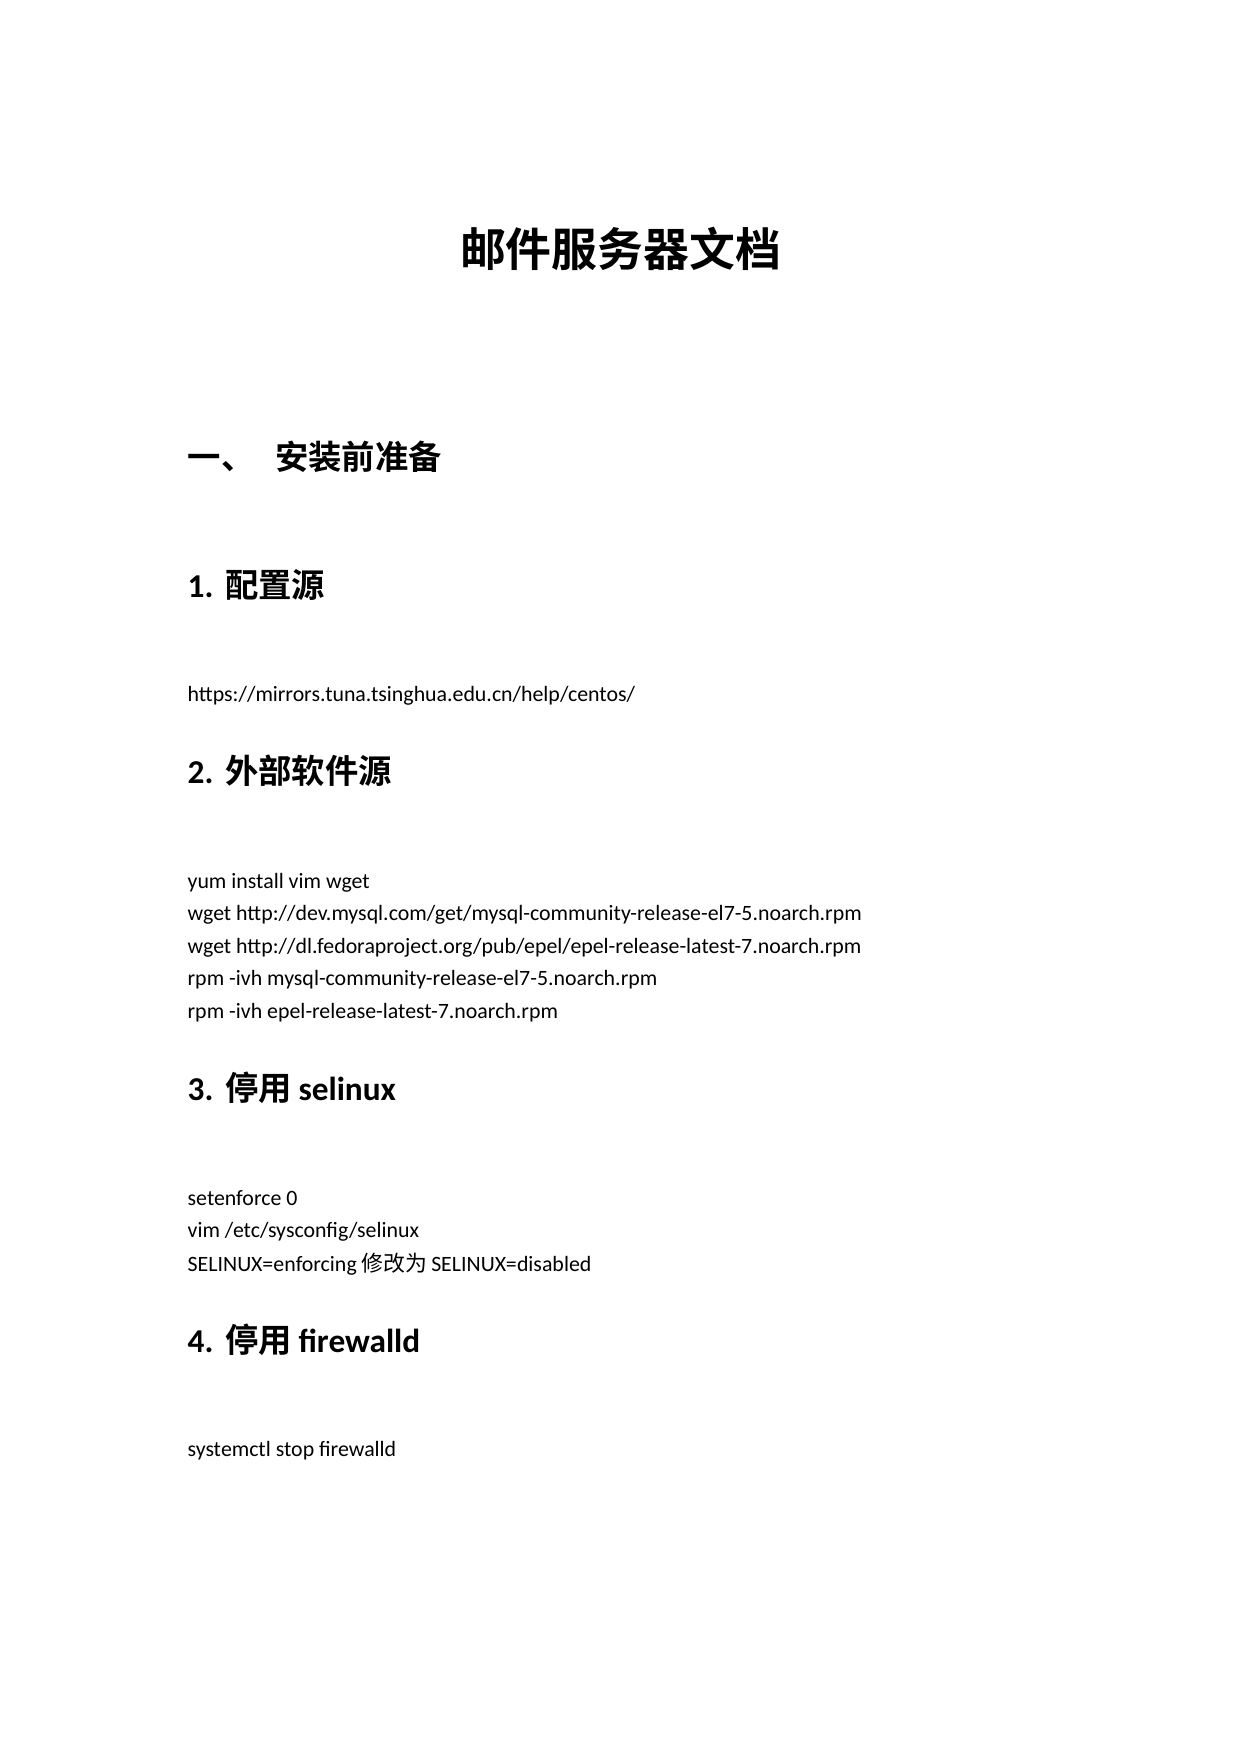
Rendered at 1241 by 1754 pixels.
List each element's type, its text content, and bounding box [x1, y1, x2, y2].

text SELINUX=enforcing修改为SELINUX=disabled [187, 1246, 1053, 1278]
subtitle 安装前准备 [187, 423, 1053, 488]
text vim /etc/sysconfig/selinux [187, 1213, 1053, 1246]
text rpm -ivh epel-release-latest-7.noarch.rpm [187, 994, 1053, 1026]
subtitle 外部软件源 [187, 737, 1053, 802]
text wget http://dl.fedoraproject.org/pub/epel/epel-release-latest-7.noarch.rpm [187, 929, 1053, 961]
text rpm -ivh mysql-community-release-el7-5.noarch.rpm [187, 961, 1053, 994]
text yum install vim wget [187, 864, 1053, 896]
subtitle 配置源 [187, 550, 1053, 615]
text systemctl stop firewalld [187, 1432, 1053, 1465]
text setenforce 0 [187, 1181, 1053, 1213]
subtitle 停用firewalld [187, 1305, 1053, 1370]
text https://mirrors.tuna.tsinghua.edu.cn/help/centos/ [187, 677, 1053, 710]
subtitle 停用selinux [187, 1053, 1053, 1118]
text wget http://dev.mysql.com/get/mysql-community-release-el7-5.noarch.rpm [187, 896, 1053, 929]
subtitle 邮件服务器文档 [187, 197, 1053, 295]
